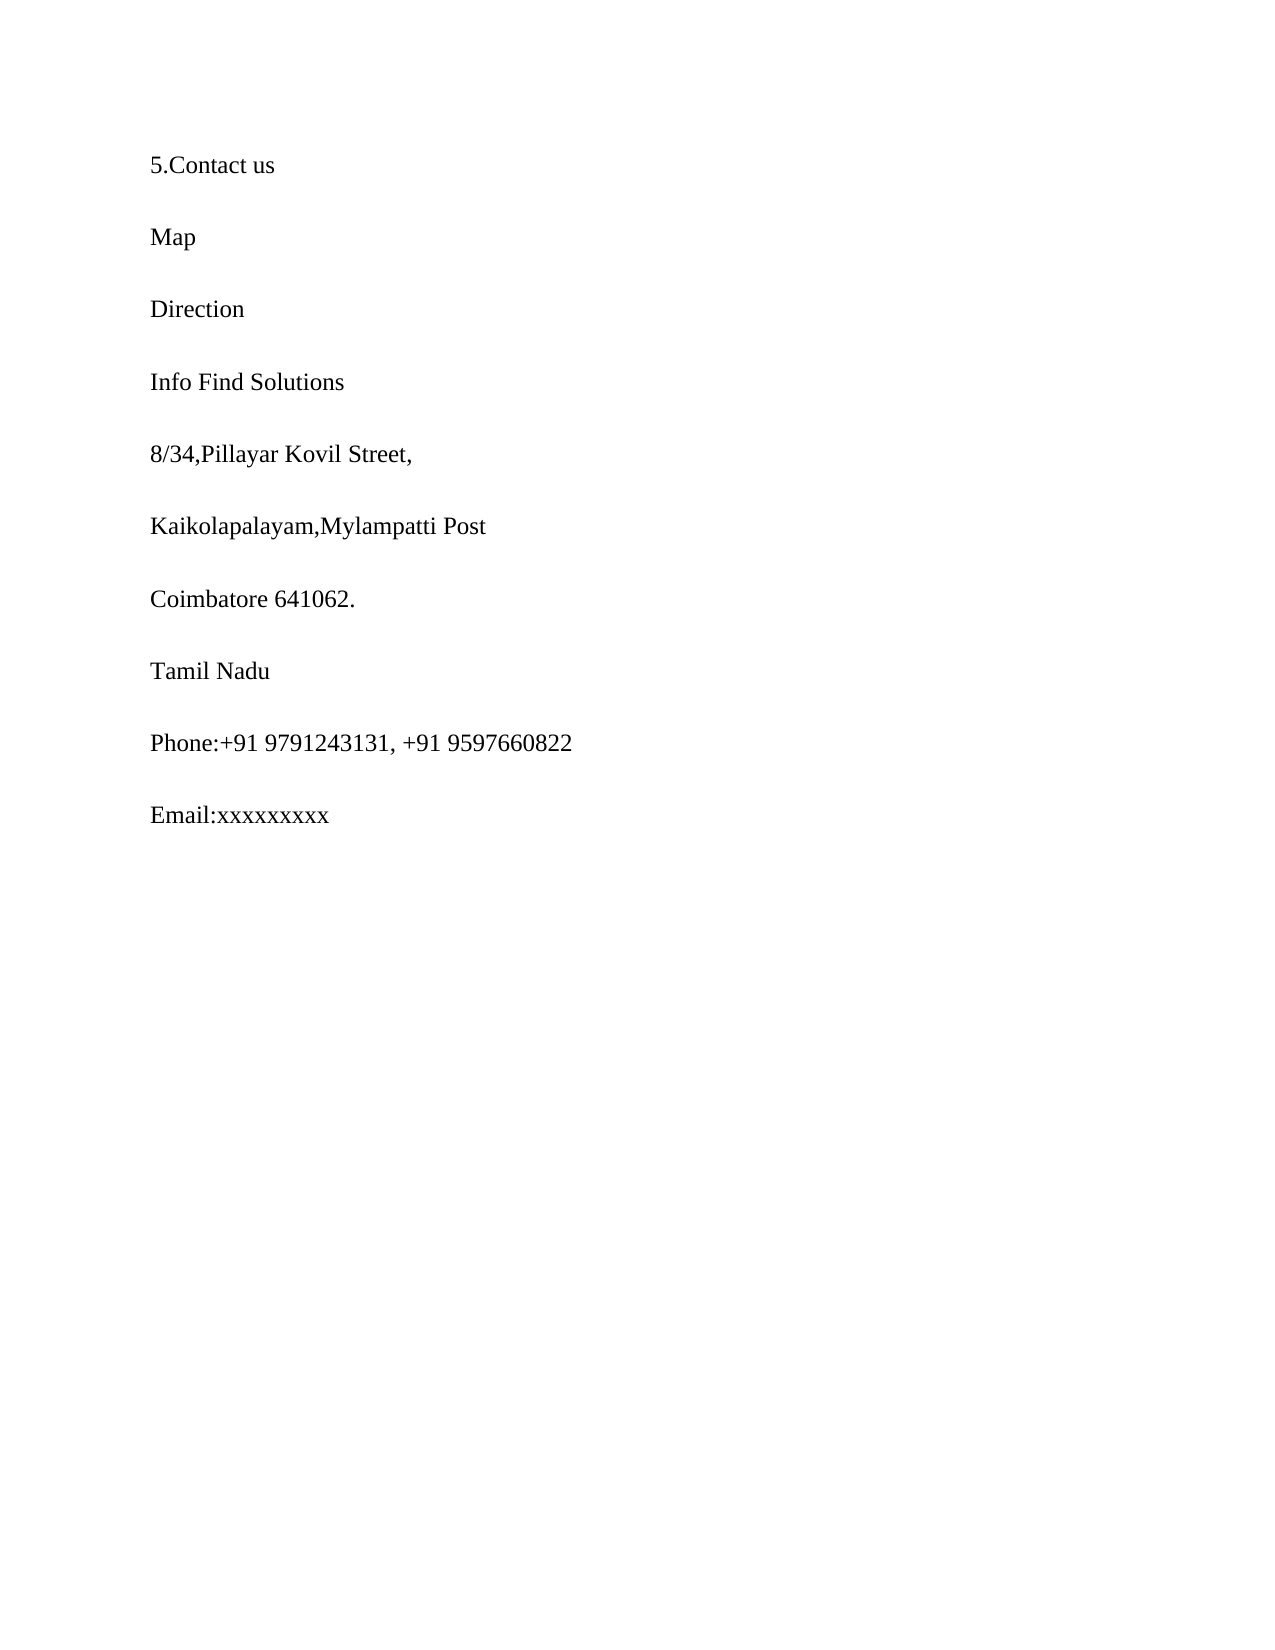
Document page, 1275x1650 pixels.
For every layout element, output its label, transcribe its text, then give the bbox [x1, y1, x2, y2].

text Kaikolapalayam,Mylampatti Post [150, 511, 1125, 540]
text Phone:+91 9791243131, +91 9597660822 [150, 728, 1125, 757]
text Direction [150, 294, 1125, 323]
text Info Find Solutions [150, 367, 1125, 396]
text 5.Contact us [150, 150, 1125, 179]
text Email:xxxxxxxxx [150, 801, 1125, 829]
text Coimbatore 641062. [150, 584, 1125, 612]
text Tamil Nadu [150, 656, 1125, 685]
text Map [150, 222, 1125, 251]
text 8/34,Pillayar Kovil Street, [150, 439, 1125, 468]
